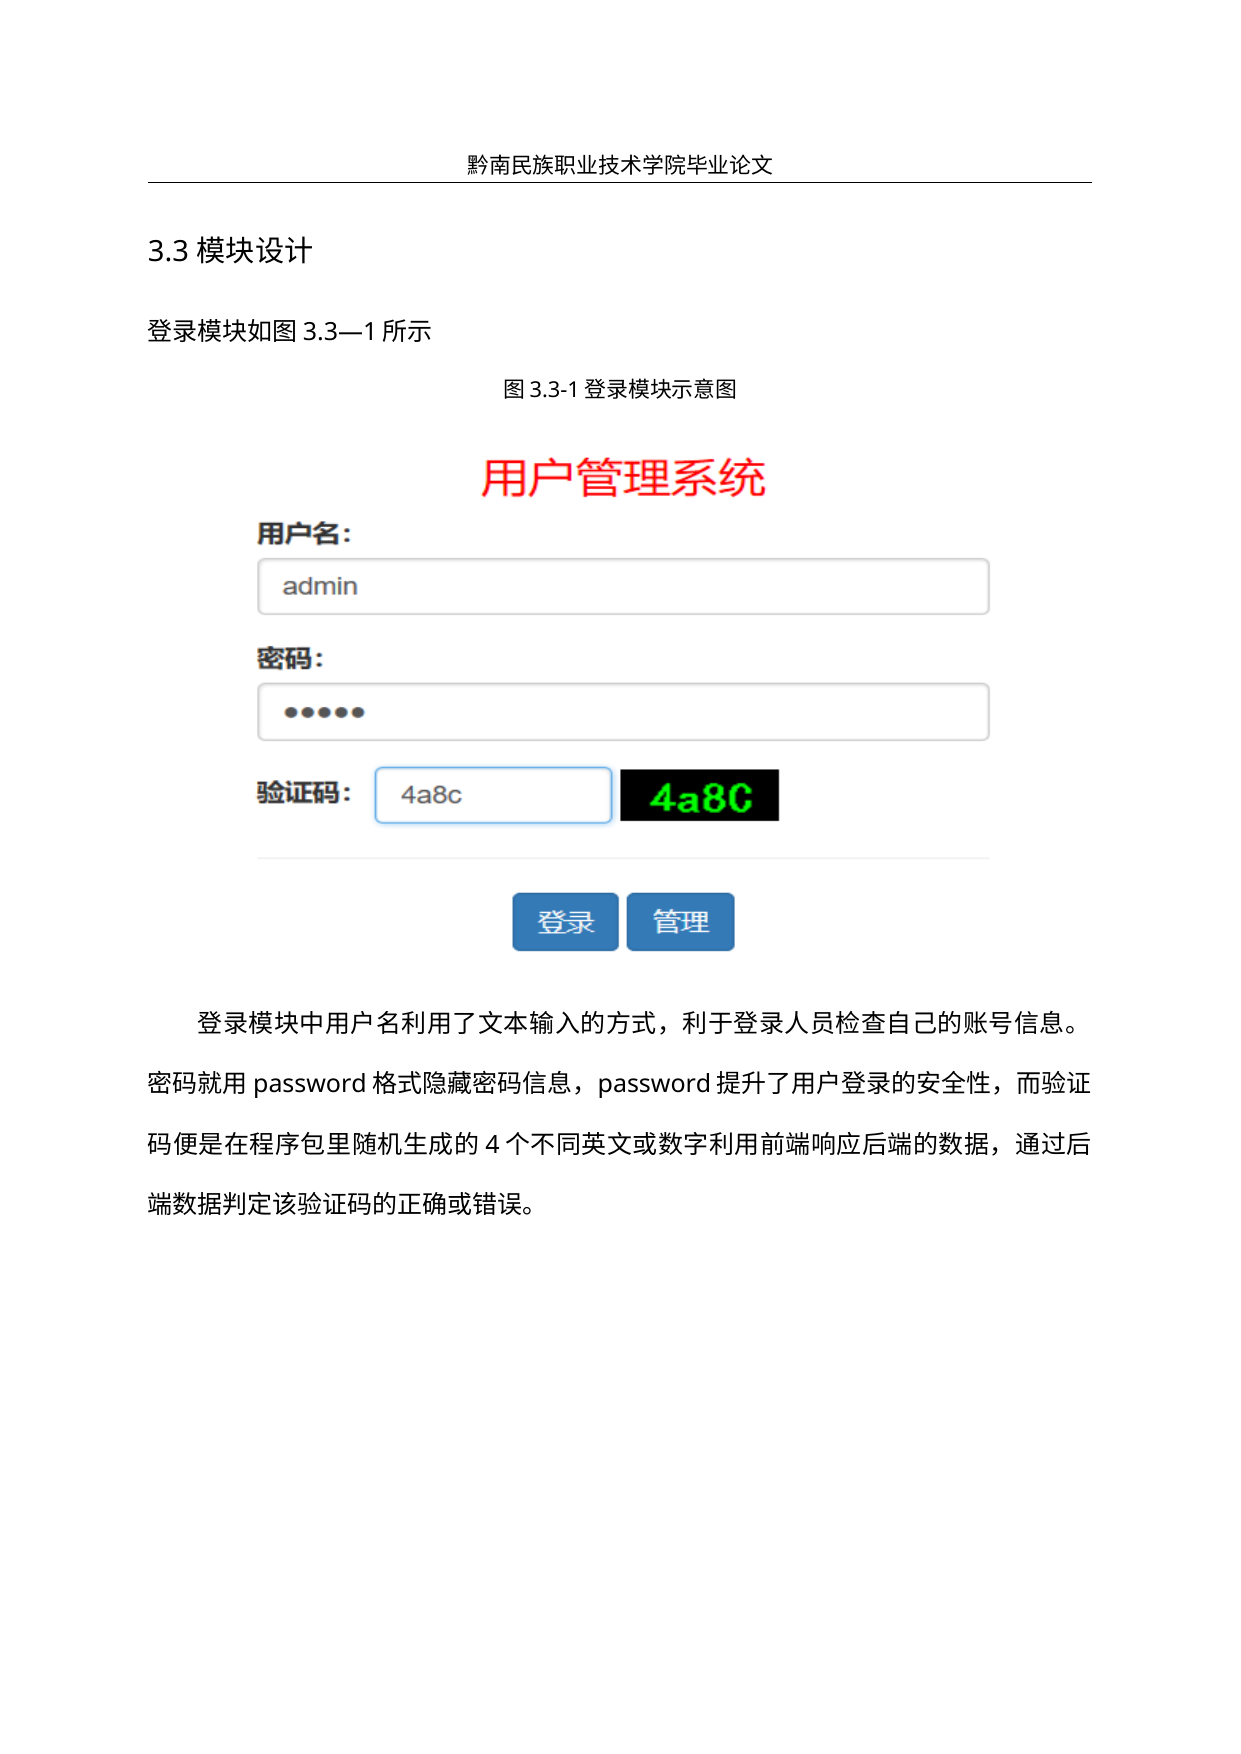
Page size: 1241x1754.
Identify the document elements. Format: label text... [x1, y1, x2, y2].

text 登录模块如图3.3—1所示 [148, 310, 1092, 350]
picture [191, 424, 1052, 977]
subtitle 3.3 模块设计 [148, 208, 1092, 289]
text 图3.3-1登录模块示意图 [148, 368, 1092, 408]
text 登录模块中用户名利用了文本输入的方式，利于登录人员检查自己的账号信息。密码就用password格式隐藏密码信息，password提升了用户登录的安全性，而验证码便是在程序包里随机生成的4个不同英文或数字利用前端响应后端的数据，通过后端数据判定该验证码的正确或错误。 [148, 1001, 1092, 1223]
